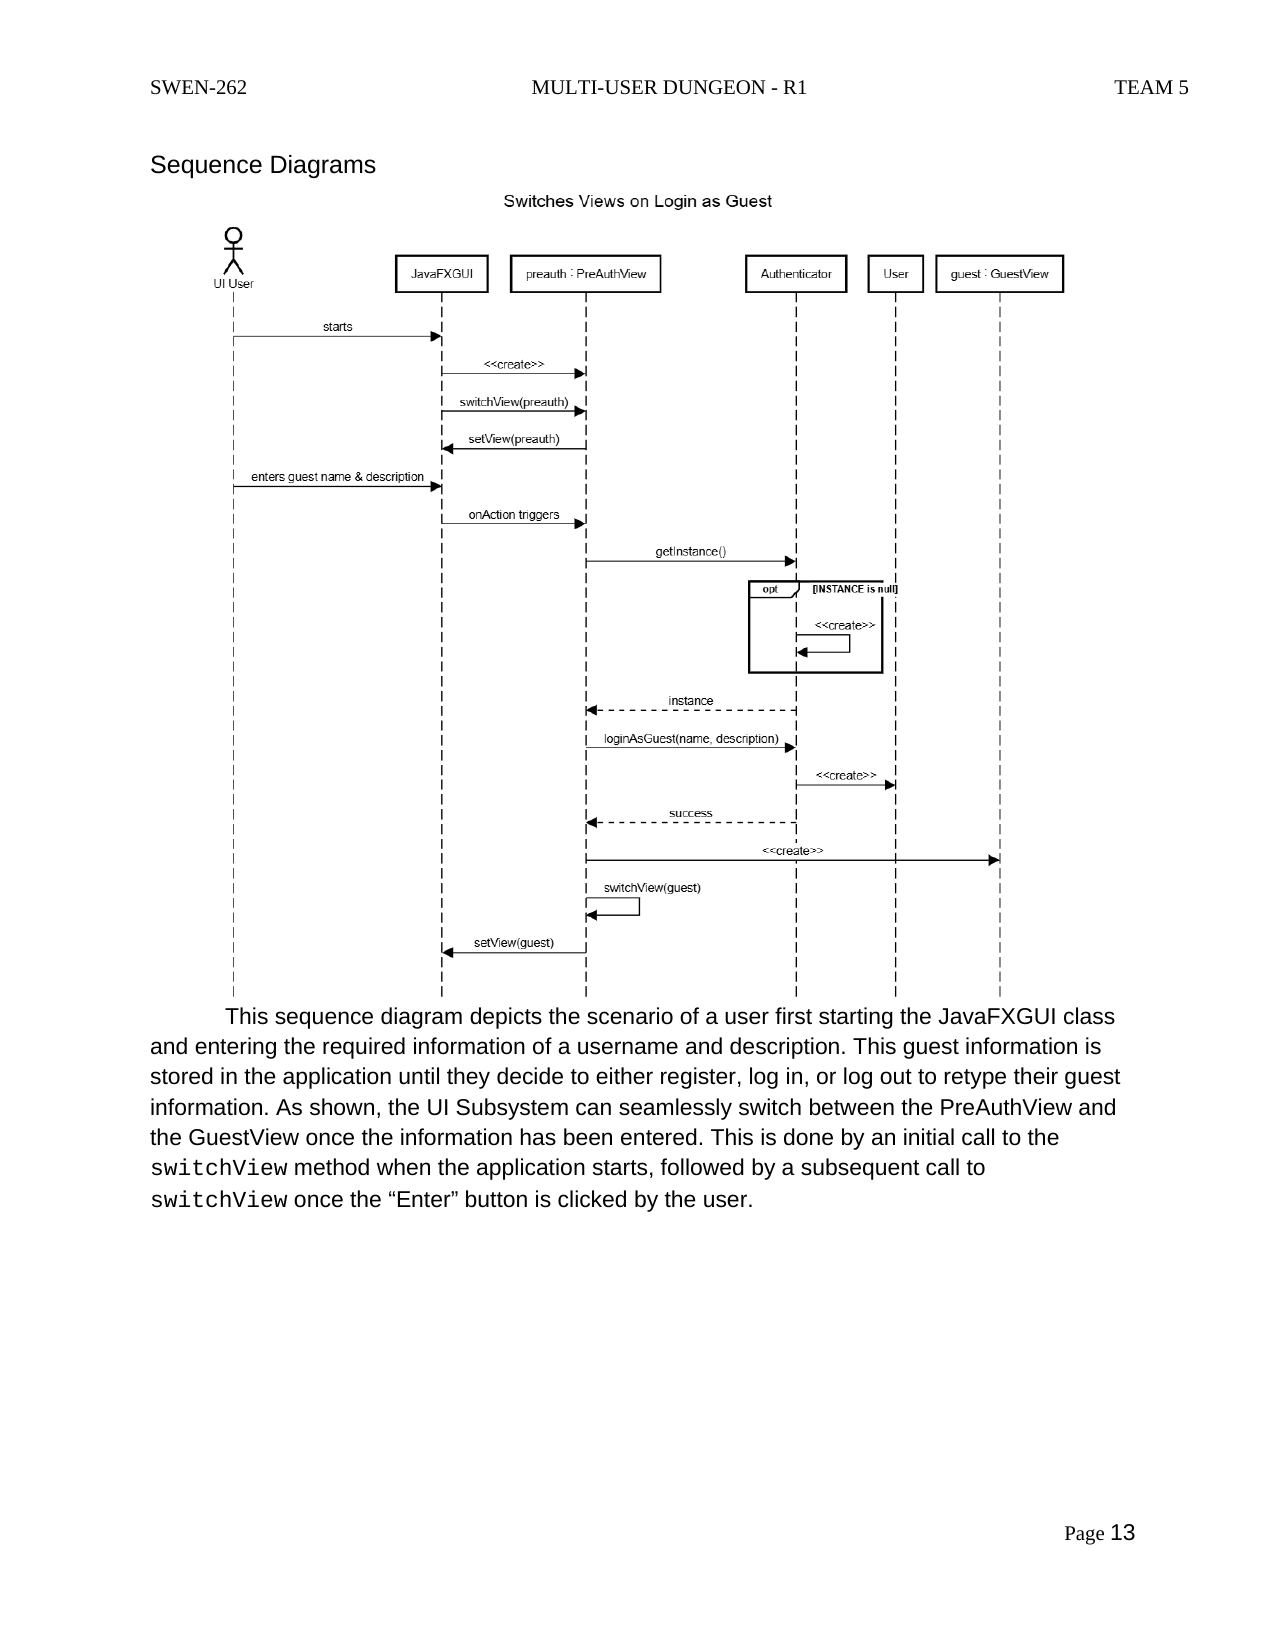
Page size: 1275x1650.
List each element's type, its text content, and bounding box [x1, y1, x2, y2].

picture [206, 187, 1069, 999]
text This sequence diagram depicts the scenario of a user first starting the JavaFXGUI class and entering the required information of a username and description. This guest information is stored in the application until they decide to either register, log in, or log out to retype their guest information. As shown, the UI Subsystem can seamlessly switch between the PreAuthView and the GuestView once the information has been entered. This is done by an initial call to the switchView method when the application starts, followed by a subsequent call to switchView once the “Enter” button is clicked by the user. [150, 1003, 1125, 1214]
subtitle Sequence Diagrams [150, 150, 1125, 179]
